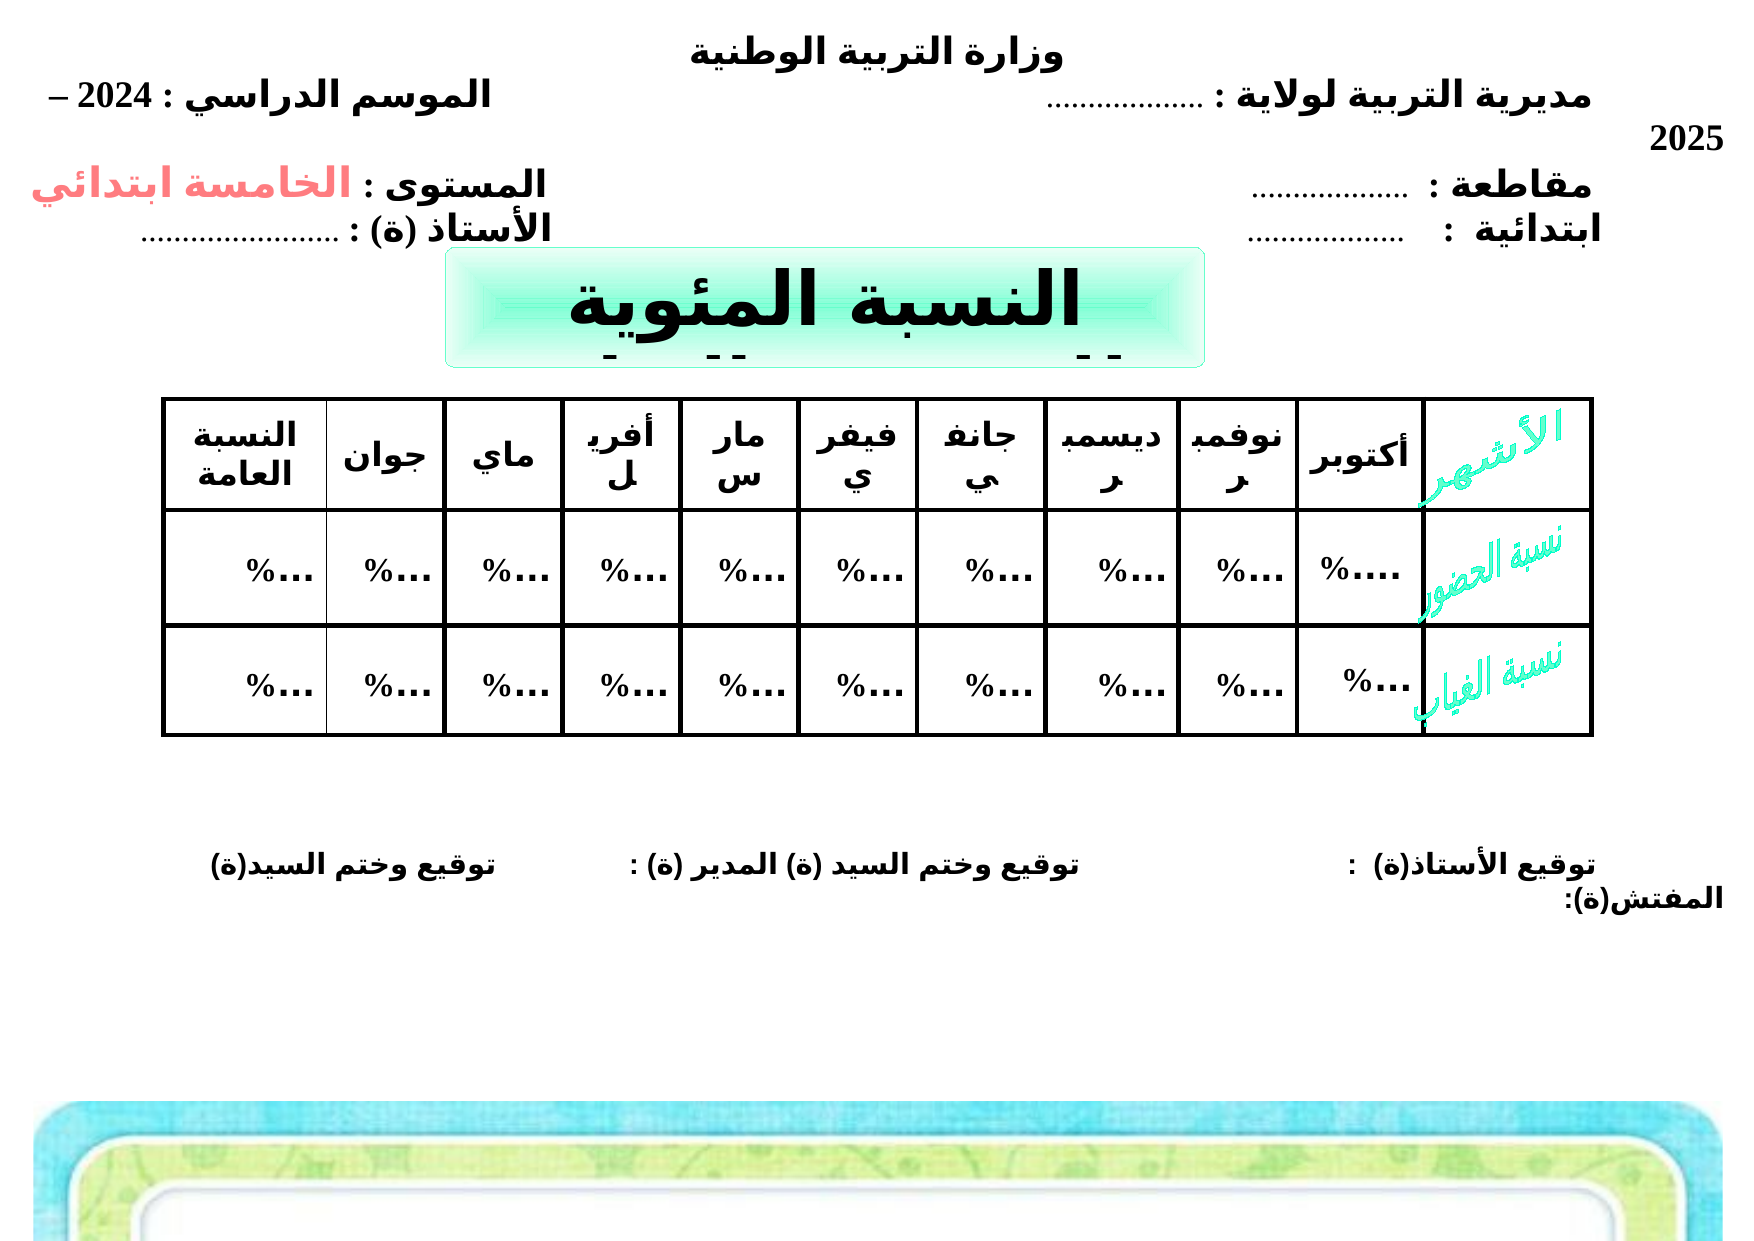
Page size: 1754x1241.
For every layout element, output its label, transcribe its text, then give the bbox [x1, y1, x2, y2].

text توقيع الأستاذ(ة) : توقيع وختم السيد (ة) المدير (ة) : توقيع وختم السيد(ة) المفتش(ة): [67, 847, 1724, 914]
picture [33, 1101, 1723, 1241]
text وزارة التربية الوطنية [29, 29, 1724, 73]
text ابتدائية : ................... الأستاذ (ة) : ........................ [29, 207, 1724, 250]
text مديرية التربية لولاية : ................... الموسم الدراسي : 2024 – 2025 [29, 73, 1724, 159]
text مقاطعة : ................... المستوى : الخامسة ابتدائي [29, 159, 1724, 207]
